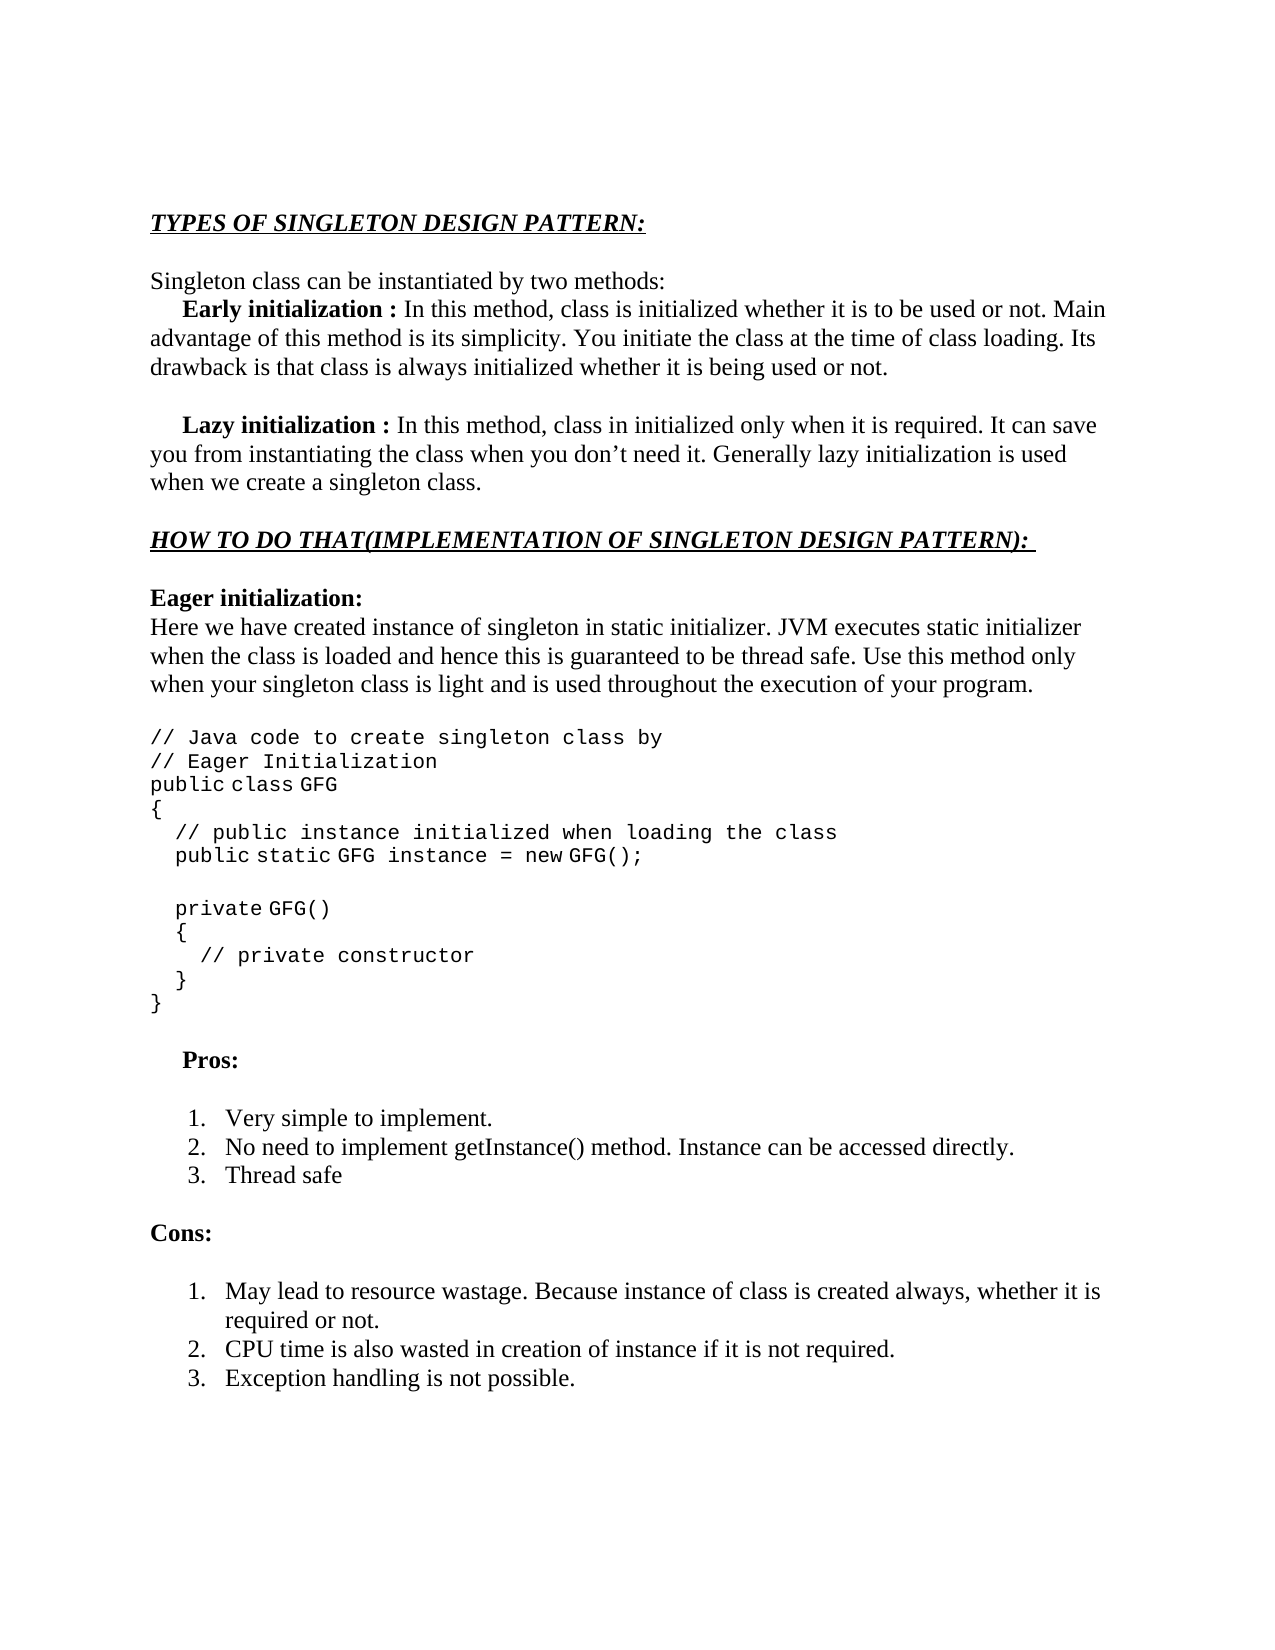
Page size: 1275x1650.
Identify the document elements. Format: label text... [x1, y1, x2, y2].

list Exception handling is not possible. [187, 1363, 1125, 1391]
text  Early initialization : In this method, class is initialized whether it is to be used or not. Main advantage of this method is its simplicity. You initiate the class at the time of class loading. Its drawback is that class is always initialized whether it is being used or not. [150, 294, 1125, 381]
list Very simple to implement. [187, 1103, 1125, 1132]
text Here we have created instance of singleton in static initializer. JVM executes static initializer when the class is loaded and hence this is guaranteed to be thread safe. Use this method only when your singleton class is light and is used throughout the execution of your program. [150, 612, 1125, 698]
text Singleton class can be instantiated by two methods: [150, 266, 1125, 294]
text Cons: [150, 1218, 1125, 1247]
list Thread safe [187, 1161, 1125, 1189]
text TYPES OF SINGLETON DESIGN PATTERN: [150, 208, 1125, 237]
list CPU time is also wasted in creation of instance if it is not required. [187, 1334, 1125, 1363]
text Eager initialization: [150, 583, 1125, 612]
text  Pros: [150, 1045, 1125, 1074]
table_header // Java code to create singleton class by // Eager Initialization public class GFG { // public instance initialized when loading the class public static GFG instance = new GFG(); private GFG() { // private constructor } } [150, 727, 838, 1016]
text HOW TO DO THAT(IMPLEMENTATION OF SINGLETON DESIGN PATTERN): [150, 525, 1125, 554]
list May lead to resource wastage. Because instance of class is created always, whether it is required or not. [187, 1276, 1125, 1334]
list No need to implement getInstance() method. Instance can be accessed directly. [187, 1132, 1125, 1161]
text  Lazy initialization : In this method, class in initialized only when it is required. It can save you from instantiating the class when you don’t need it. Generally lazy initialization is used when we create a singleton class. [150, 410, 1125, 496]
